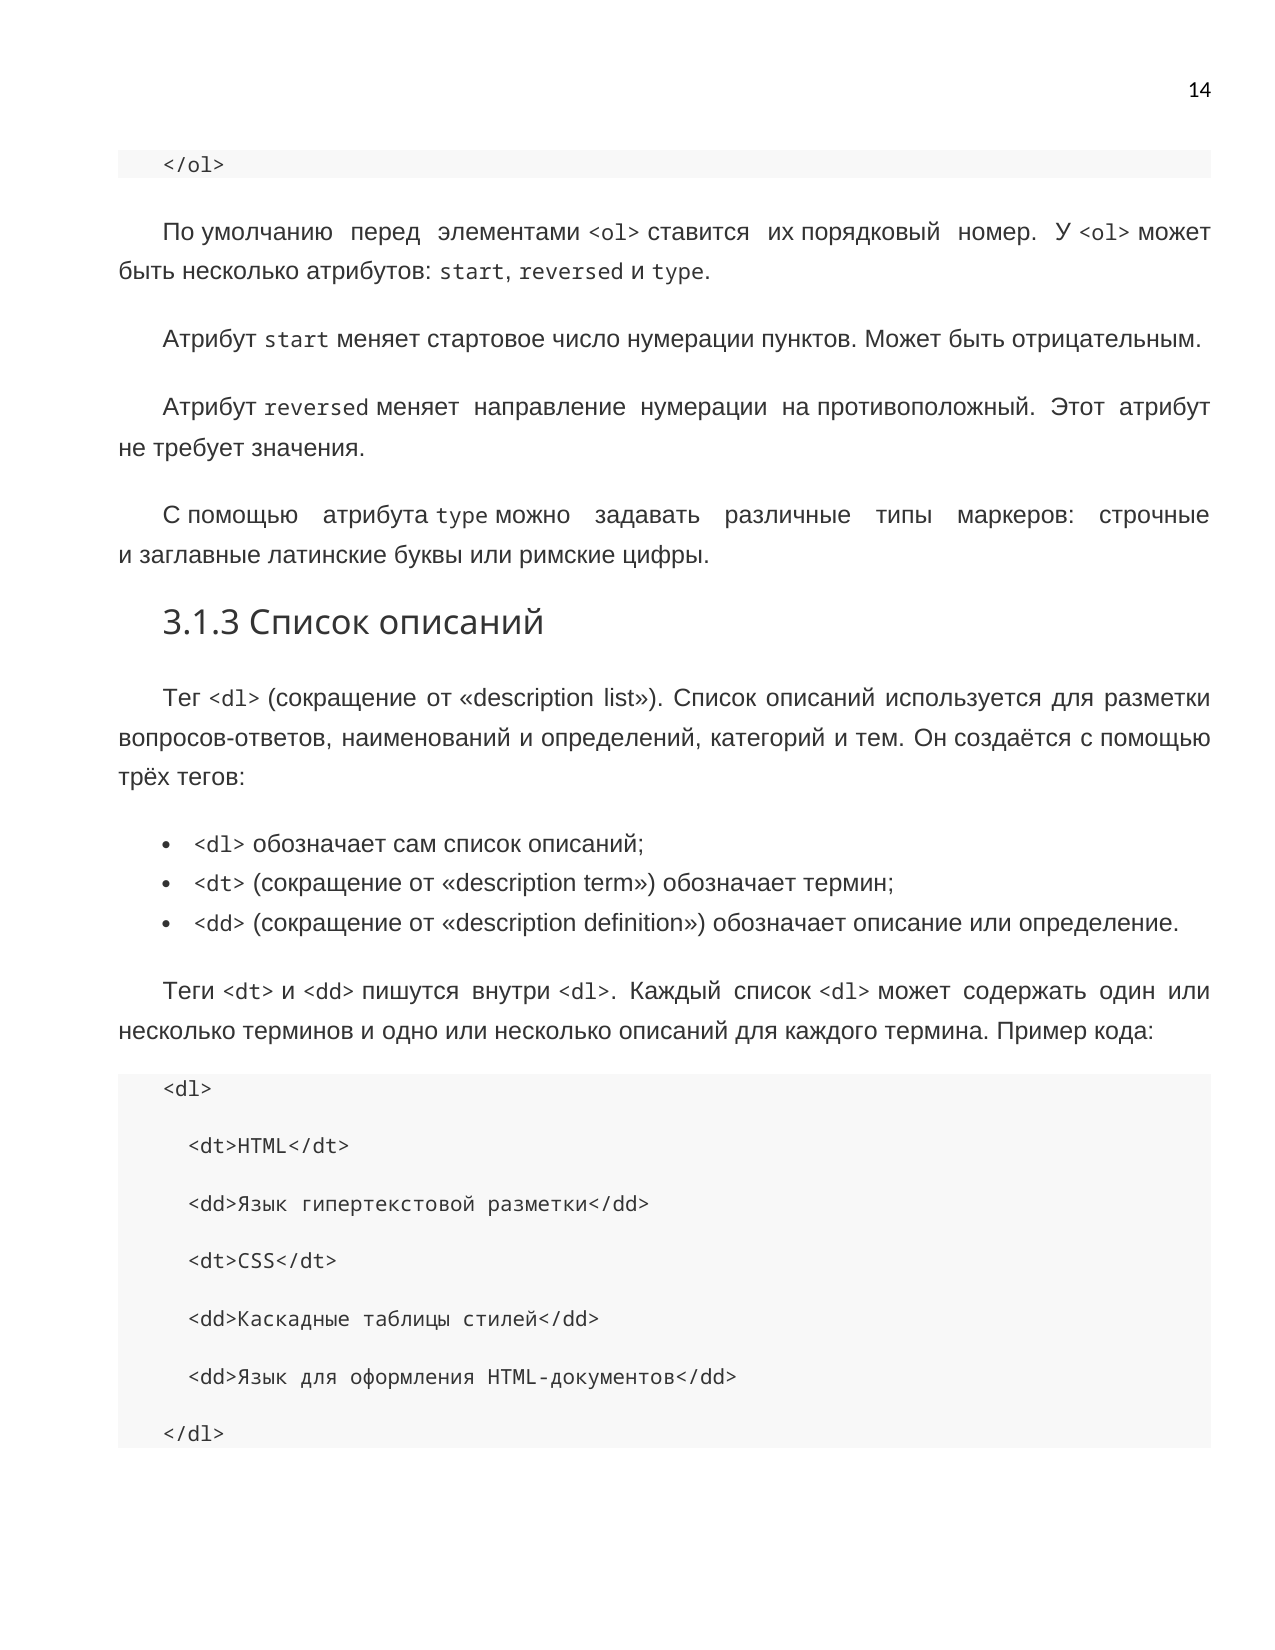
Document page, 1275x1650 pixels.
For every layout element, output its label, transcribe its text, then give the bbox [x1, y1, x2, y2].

list <dt> (сокращение от «description term») обозначает термин; [118, 859, 1211, 898]
text Атрибут start меняет стартовое число нумерации пунктов. Может быть отрицательным. [118, 315, 1211, 354]
text <dt>HTML</dt> [118, 1131, 1211, 1160]
list <dl> обозначает сам список описаний; [118, 820, 1211, 859]
text Атрибут reversed меняет направление нумерации на противоположный. Этот атрибут не требует значения. [118, 383, 1211, 461]
list <dd> (сокращение от «description definition») обозначает описание или определение. [118, 898, 1211, 937]
text С помощью атрибута type можно задавать различные типы маркеров: строчные и заглавные латинские буквы или римские цифры. [118, 490, 1211, 568]
text Теги <dt> и <dd> пишутся внутри <dl>. Каждый список <dl> может содержать один или несколько терминов и одно или несколько описаний для каждого термина. Пример кода: [118, 966, 1211, 1044]
text </dl> [118, 1419, 1211, 1448]
text <dd>Язык для оформления HTML-документов</dd> [118, 1362, 1211, 1390]
text Тег <dl> (сокращение от «description list»). Список описаний используется для разметки вопросов-ответов, наименований и определений, категорий и тем. Он создаётся с помощью трёх тегов: [118, 674, 1211, 791]
text </ol> [118, 150, 1211, 178]
text 3.1.3 Список описаний [118, 598, 1211, 644]
text По умолчанию перед элементами <ol> ставится их порядковый номер. У <ol> может быть несколько атрибутов: start, reversed и type. [118, 208, 1211, 286]
text <dl> [118, 1074, 1211, 1102]
text <dt>CSS</dt> [118, 1247, 1211, 1275]
text <dd>Язык гипертекстовой разметки</dd> [118, 1189, 1211, 1217]
text <dd>Каскадные таблицы стилей</dd> [118, 1304, 1211, 1333]
